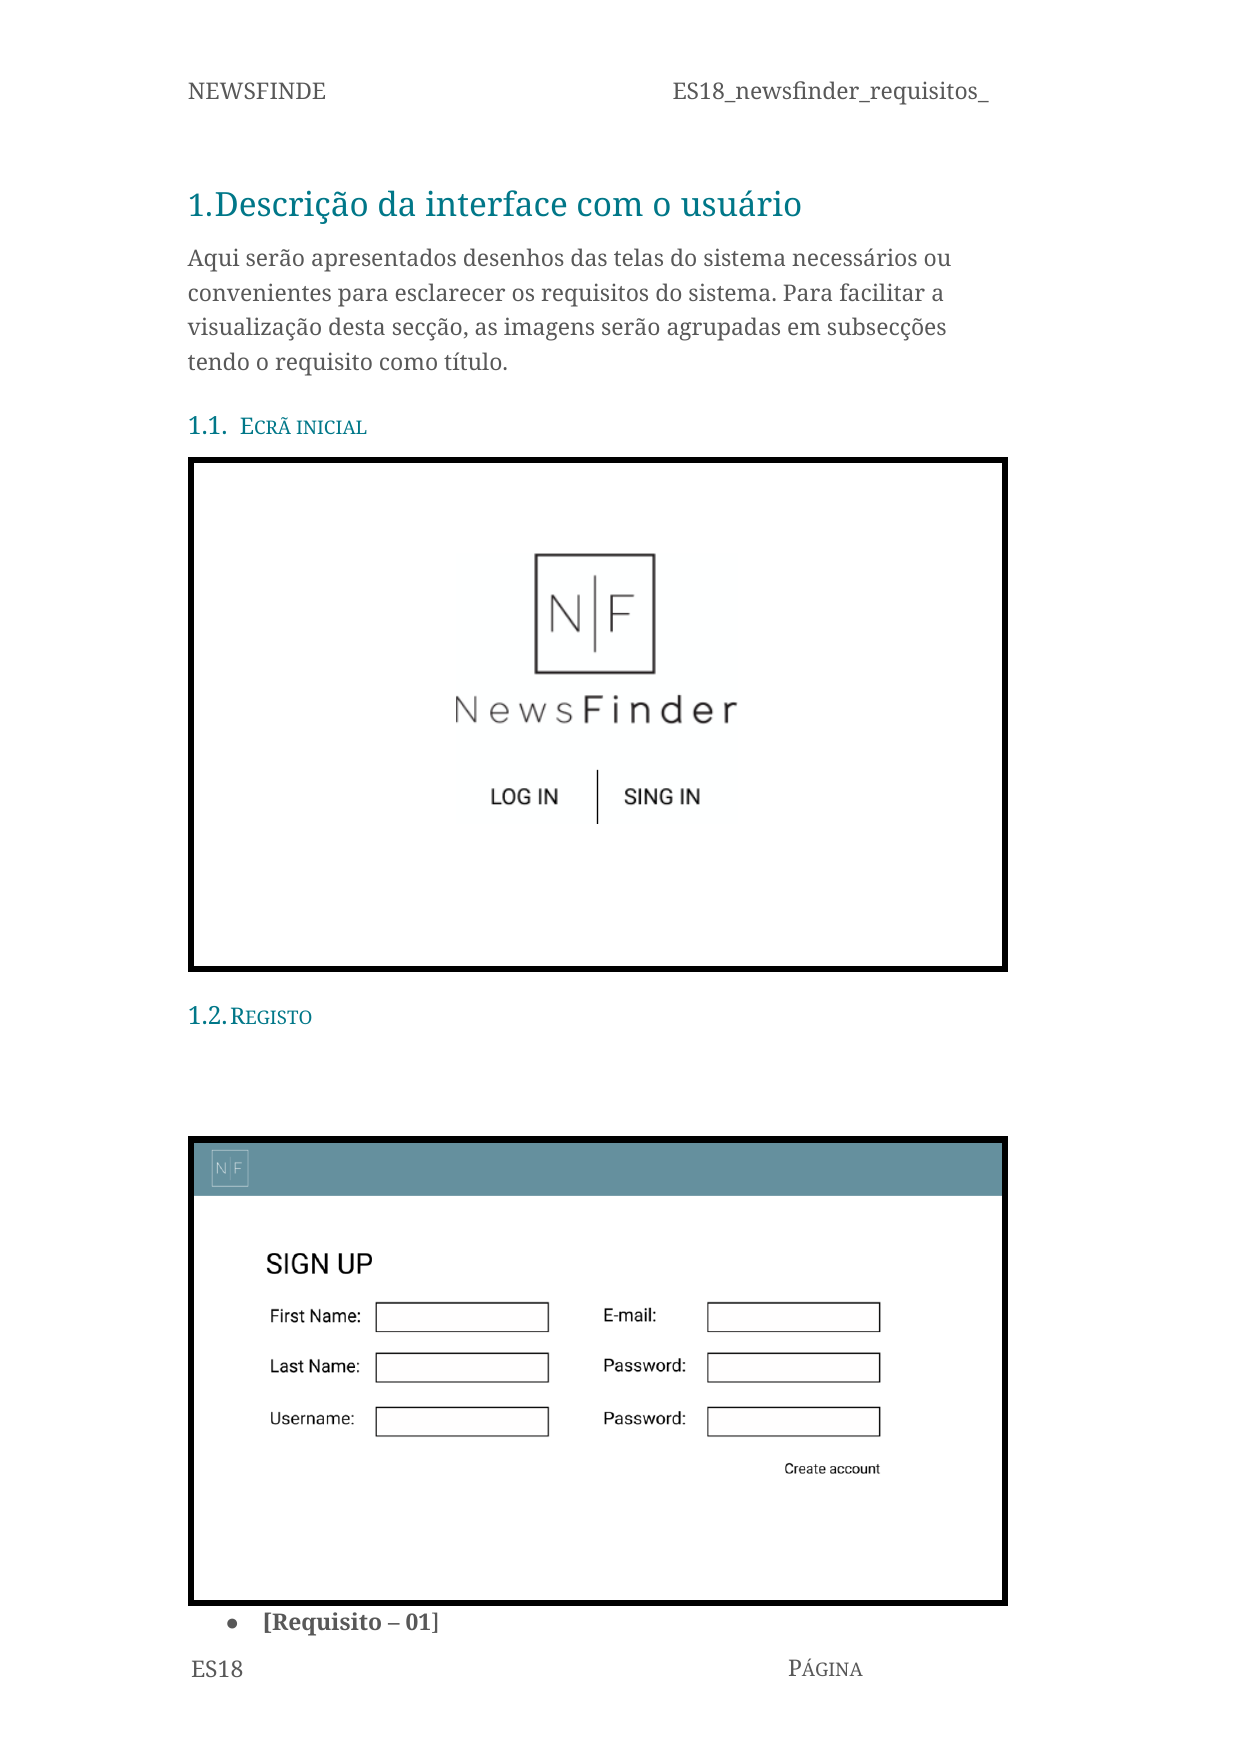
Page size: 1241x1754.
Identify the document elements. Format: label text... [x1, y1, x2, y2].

picture [456, 553, 738, 824]
list ECRÃ INICIAL [188, 408, 1071, 442]
picture [194, 1143, 1002, 1474]
subtitle Descrição da interface com o usuário [188, 180, 1071, 226]
list REGISTO [188, 479, 1071, 1031]
text Aqui serão apresentados desenhos das telas do sistema necessários ou convenientes para esclarecer os requisitos do sistema. Para facilitar a visualização desta secção, as imagens serão agrupadas em subsecções tendo o requisito como título. [187, 242, 956, 377]
